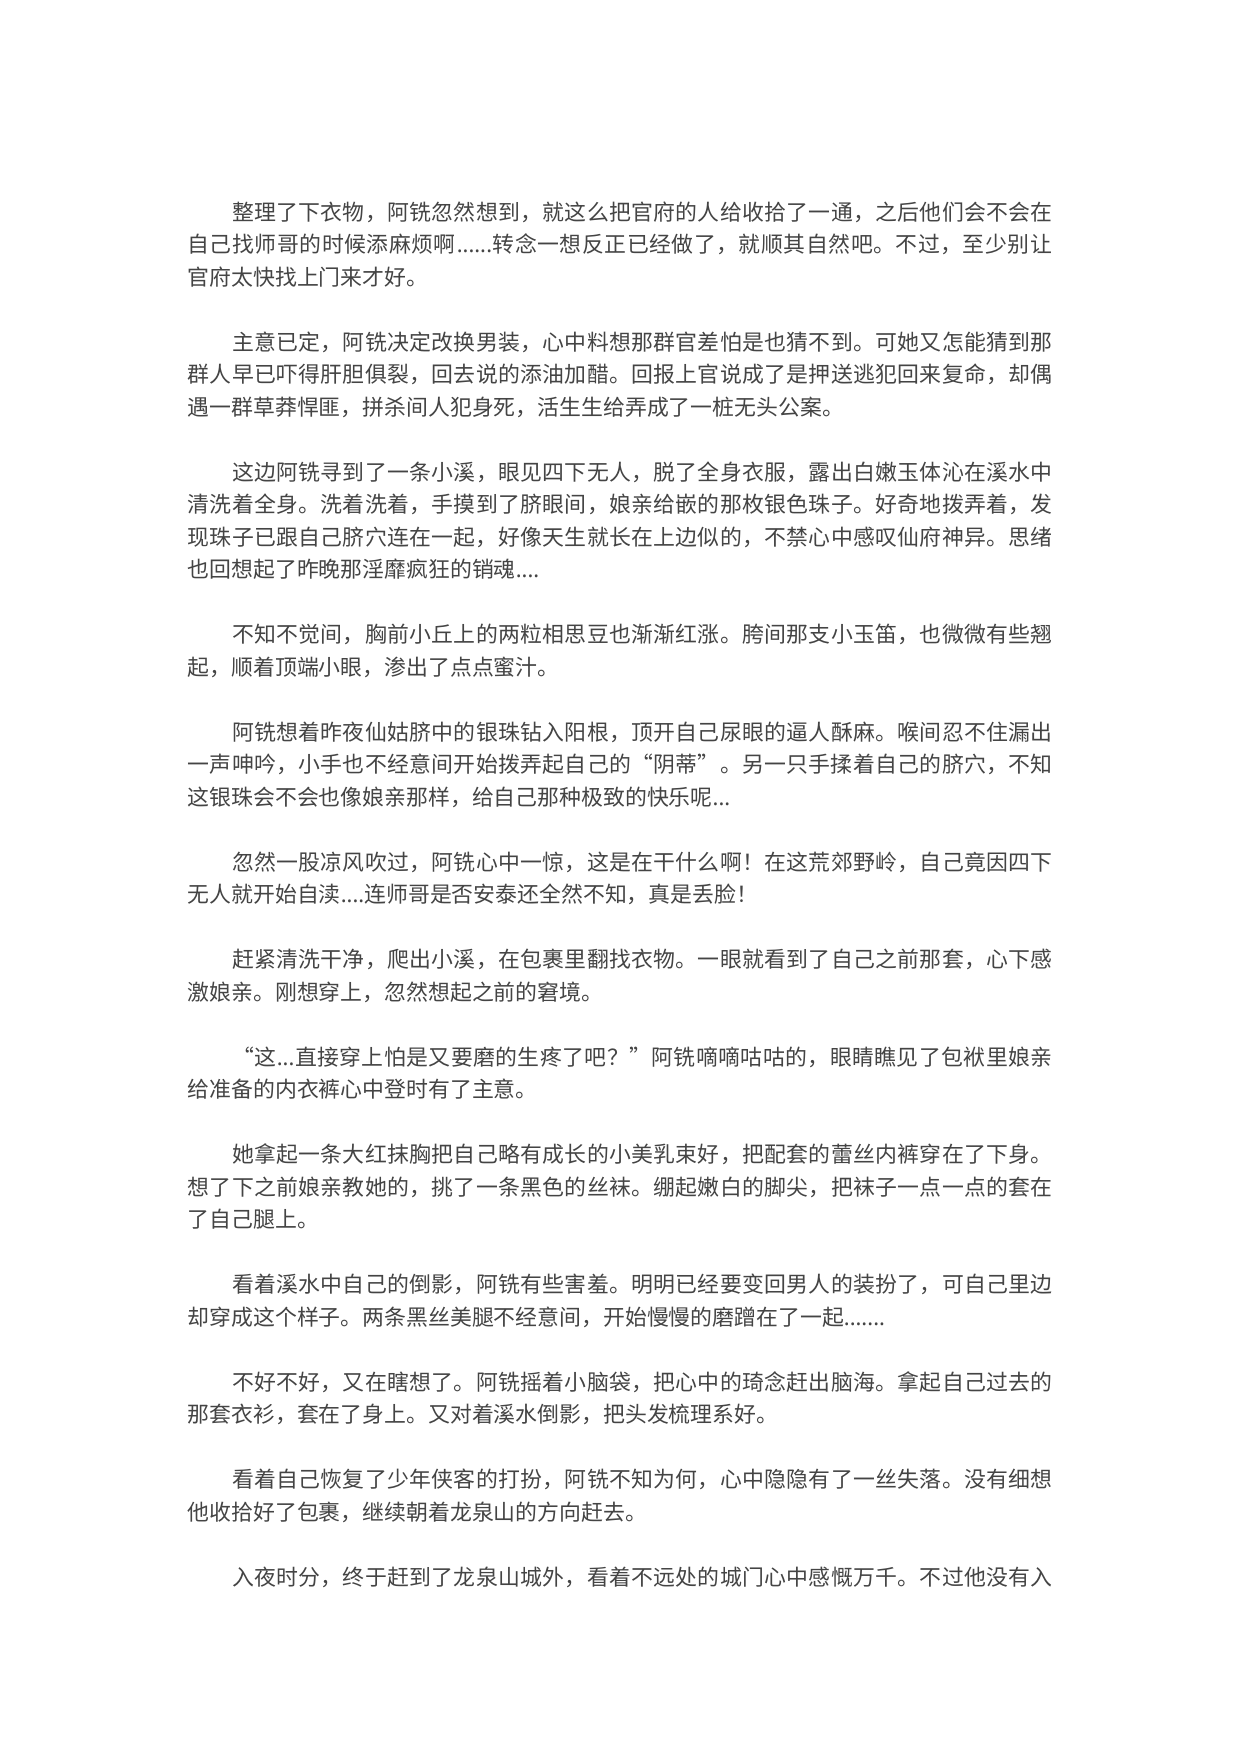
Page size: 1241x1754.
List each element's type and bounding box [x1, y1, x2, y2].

text [187, 162, 1053, 1592]
